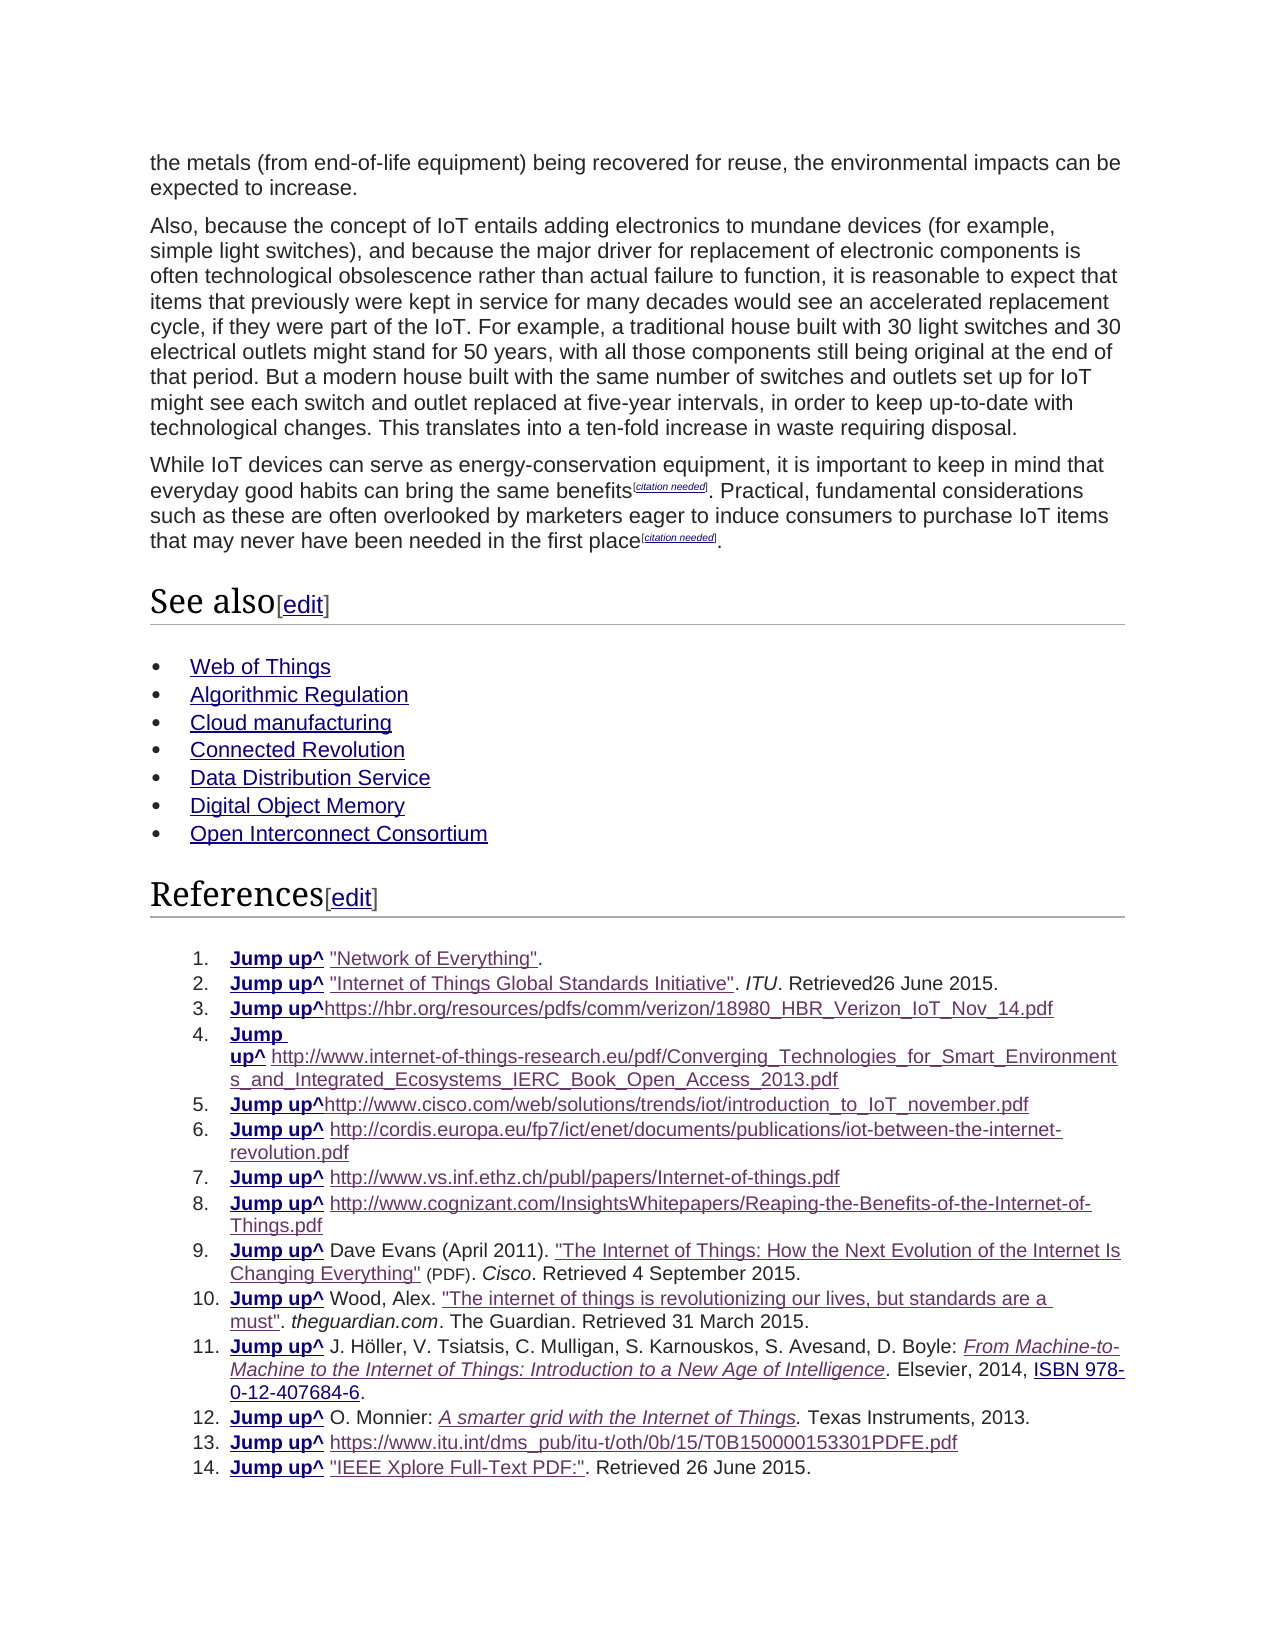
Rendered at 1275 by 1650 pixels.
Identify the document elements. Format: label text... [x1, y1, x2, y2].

subtitle References[edit] [150, 871, 1125, 916]
list Cloud manufacturing [152, 710, 1125, 735]
text While IoT devices can serve as energy-conservation equipment, it is important to keep in mind that everyday good habits can bring the same benefits[citation needed]. Practical, fundamental considerations such as these are often overlooked by marketers eager to induce consumers to purchase IoT items that may never have been needed in the first place[citation needed]. [150, 452, 1125, 553]
list Jump up^ http://www.vs.inf.ethz.ch/publ/papers/Internet-of-things.pdf [192, 1166, 1125, 1189]
list Jump up^ "Internet of Things Global Standards Initiative". ITU. Retrieved26 June 2015. [192, 972, 1125, 995]
text Also, because the concept of IoT entails adding electronics to mundane devices (for example, simple light switches), and because the major driver for replacement of electronic components is often technological obsolescence rather than actual failure to function, it is reasonable to expect that items that previously were kept in service for many decades would see an accelerated replacement cycle, if they were part of the IoT. For example, a traditional house built with 30 light switches and 30 electrical outlets might stand for 50 years, with all those components still being original at the end of that period. But a modern house built with the same number of switches and outlets set up for IoT might see each switch and outlet replaced at five-year intervals, in order to keep up-to-date with technological changes. This translates into a ten-fold increase in waste requiring disposal. [150, 213, 1125, 440]
list Jump up^ http://cordis.europa.eu/fp7/ict/enet/documents/publications/iot-between-the-internet-revolution.pdf [192, 1118, 1125, 1164]
list Data Distribution Service [152, 765, 1125, 790]
list Jump up^ Wood, Alex. "The internet of things is revolutionizing our lives, but standards are a must". theguardian.com. The Guardian. Retrieved 31 March 2015. [192, 1287, 1125, 1333]
list Jump up^ http://www.internet-of-things-research.eu/pdf/Converging_Technologies_for_Smart_Environments_and_Integrated_Ecosystems_IERC_Book_Open_Access_2013.pdf [192, 1022, 1125, 1091]
list Jump up^ "Network of Everything". [192, 947, 1125, 969]
list Jump up^ Dave Evans (April 2011). "The Internet of Things: How the Next Evolution of the Internet Is Changing Everything" (PDF). Cisco. Retrieved 4 September 2015. [192, 1239, 1125, 1285]
list Open Interconnect Consortium [152, 821, 1125, 846]
list Digital Object Memory [152, 793, 1125, 818]
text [150, 150, 1125, 200]
list Jump up^ https://www.itu.int/dms_pub/itu-t/oth/0b/15/T0B150000153301PDFE.pdf [192, 1431, 1125, 1454]
list Jump up^ http://www.cognizant.com/InsightsWhitepapers/Reaping-the-Benefits-of-the-Internet-of-Things.pdf [192, 1191, 1125, 1237]
list Connected Revolution [152, 737, 1125, 763]
list Algorithmic Regulation [152, 682, 1125, 707]
list Jump up^ O. Monnier: A smarter grid with the Internet of Things. Texas Instruments, 2013. [192, 1406, 1125, 1428]
list Jump up^https://hbr.org/resources/pdfs/comm/verizon/18980_HBR_Verizon_IoT_Nov_14.pdf [192, 997, 1125, 1020]
list Web of Things [152, 654, 1125, 679]
subtitle See also[edit] [150, 578, 1125, 624]
list Jump up^ J. Höller, V. Tsiatsis, C. Mulligan, S. Karnouskos, S. Avesand, D. Boyle: From Machine-to-Machine to the Internet of Things: Introduction to a New Age of Intelligence. Elsevier, 2014, ISBN 978-0-12-407684-6. [192, 1335, 1125, 1403]
list Jump up^ "IEEE Xplore Full-Text PDF:". Retrieved 26 June 2015. [192, 1456, 1125, 1479]
list Jump up^http://www.cisco.com/web/solutions/trends/iot/introduction_to_IoT_november.pdf [192, 1093, 1125, 1116]
